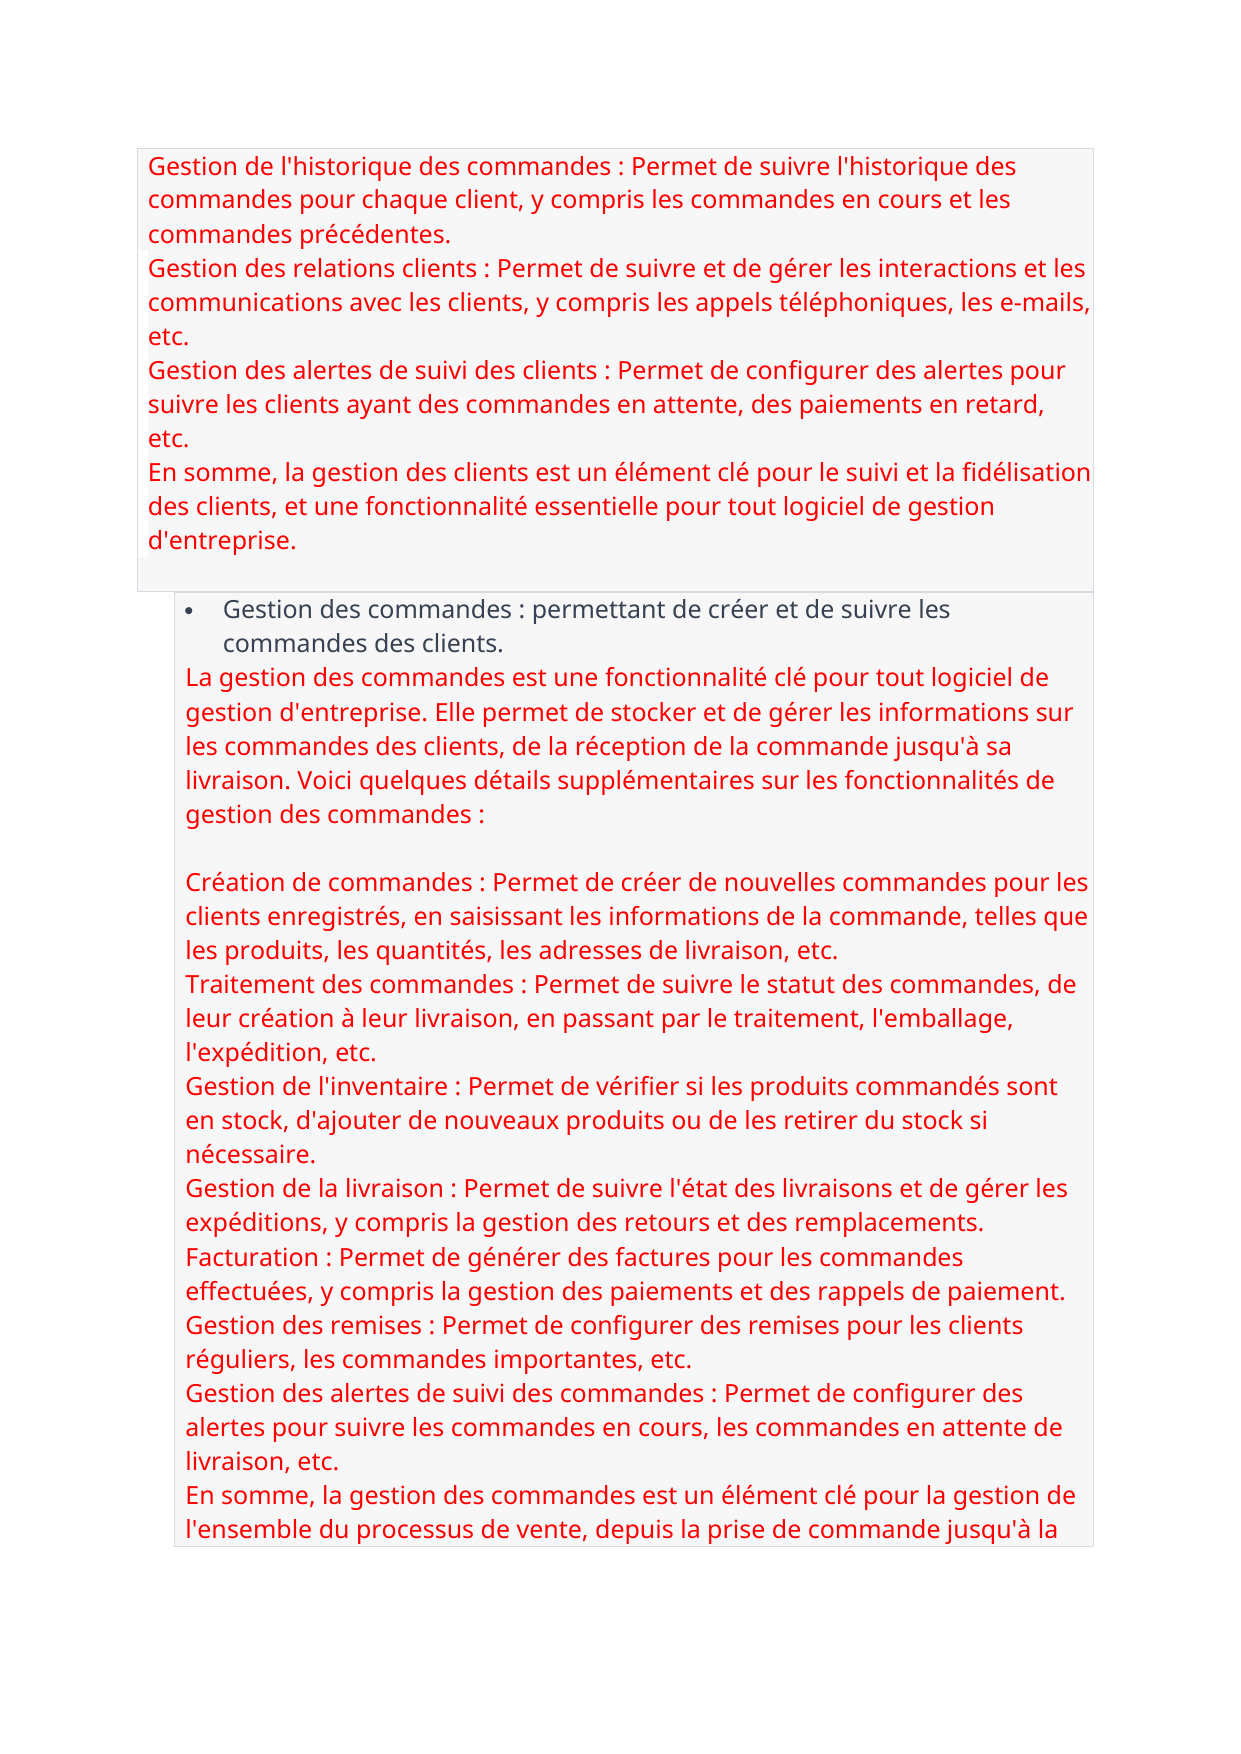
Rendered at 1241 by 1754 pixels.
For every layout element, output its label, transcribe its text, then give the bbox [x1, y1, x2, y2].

list Gestion des commandes : permettant de créer et de suivre les commandes des clients. [175, 593, 1093, 659]
text Gestion des alertes de suivi des commandes : Permet de configurer des alertes pour suivre les commandes en cours, les commandes en attente de livraison, etc. [175, 1375, 1093, 1477]
text Gestion de l'inventaire : Permet de vérifier si les produits commandés sont en stock, d'ajouter de nouveaux produits ou de les retirer du stock si nécessaire. [175, 1068, 1093, 1171]
text En somme, la gestion des clients est un élément clé pour le suivi et la fidélisation des clients, et une fonctionnalité essentielle pour tout logiciel de gestion d'entreprise. [148, 455, 1093, 556]
text Traitement des commandes : Permet de suivre le statut des commandes, de leur création à leur livraison, en passant par le traitement, l'emballage, l'expédition, etc. [175, 966, 1093, 1068]
text Création de commandes : Permet de créer de nouvelles commandes pour les clients enregistrés, en saisissant les informations de la commande, telles que les produits, les quantités, les adresses de livraison, etc. [175, 864, 1093, 966]
text Gestion des alertes de suivi des clients : Permet de configurer des alertes pour suivre les clients ayant des commandes en attente, des paiements en retard, etc. [148, 352, 1093, 455]
text Facturation : Permet de générer des factures pour les commandes effectuées, y compris la gestion des paiements et des rappels de paiement. [175, 1239, 1093, 1307]
text Gestion des remises : Permet de configurer des remises pour les clients réguliers, les commandes importantes, etc. [175, 1307, 1093, 1375]
text La gestion des commandes est une fonctionnalité clé pour tout logiciel de gestion d'entreprise. Elle permet de stocker et de gérer les informations sur les commandes des clients, de la réception de la commande jusqu'à sa livraison. Voici quelques détails supplémentaires sur les fonctionnalités de gestion des commandes : [175, 659, 1093, 830]
text Gestion de la livraison : Permet de suivre l'état des livraisons et de gérer les expéditions, y compris la gestion des retours et des remplacements. [175, 1171, 1093, 1239]
text Gestion de l'historique des commandes : Permet de suivre l'historique des commandes pour chaque client, y compris les commandes en cours et les commandes précédentes. [138, 149, 1093, 250]
text Gestion des relations clients : Permet de suivre et de gérer les interactions et les communications avec les clients, y compris les appels téléphoniques, les e-mails, etc. [148, 250, 1093, 352]
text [175, 1477, 1093, 1546]
